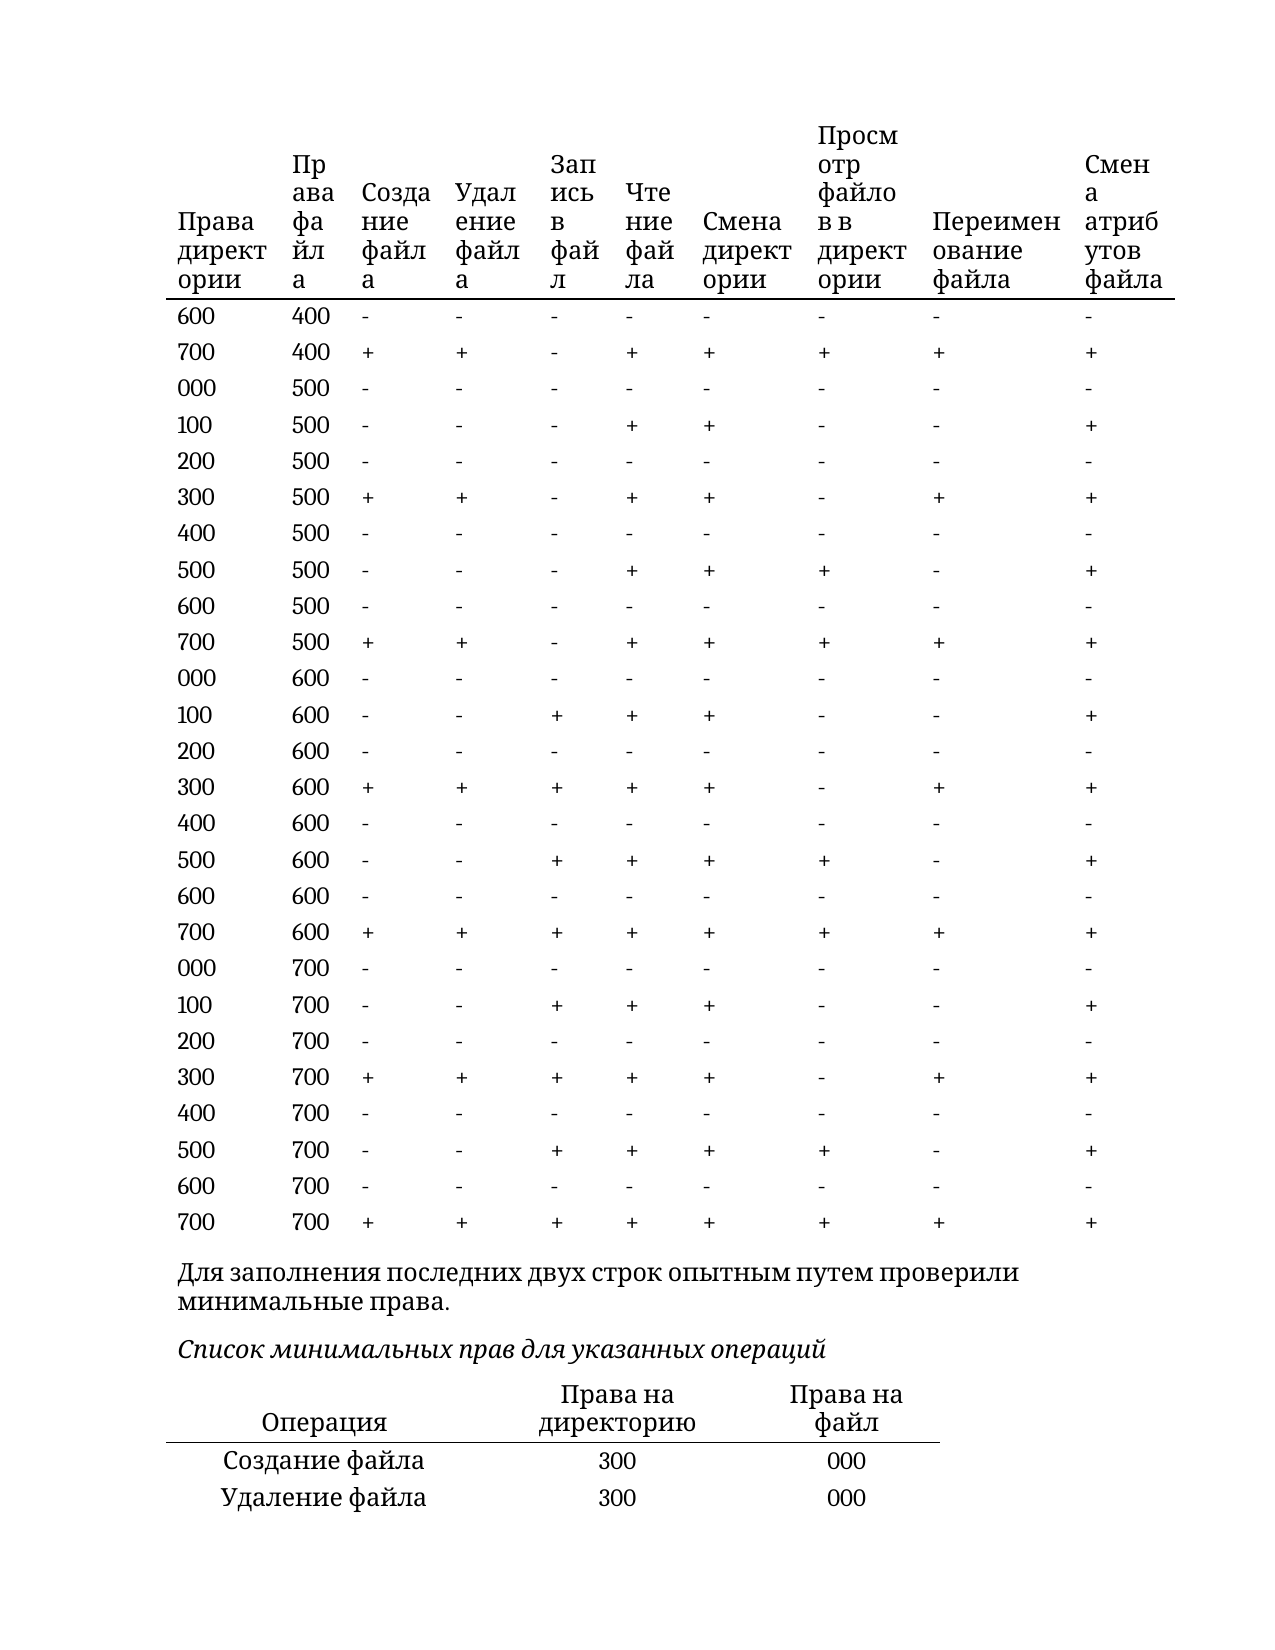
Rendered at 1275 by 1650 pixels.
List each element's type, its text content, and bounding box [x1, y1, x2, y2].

table_cell + [691, 1204, 806, 1241]
table_cell - [444, 300, 539, 334]
table_cell 600 [281, 697, 350, 733]
table_cell + [614, 624, 691, 661]
table_cell 000 [753, 1480, 940, 1516]
table_cell - [614, 1168, 691, 1204]
table_cell - [1073, 300, 1175, 334]
table_cell - [921, 1168, 1073, 1204]
table_cell - [539, 806, 614, 842]
table_cell + [921, 479, 1073, 516]
table_cell + [444, 479, 539, 516]
table_cell 600 [281, 914, 350, 951]
table_cell + [806, 552, 921, 588]
table_cell Удаление файла [166, 1480, 482, 1516]
table_cell - [691, 951, 806, 987]
table_cell + [350, 1059, 444, 1096]
table_cell 500 [281, 552, 350, 588]
table_cell - [539, 878, 614, 914]
table_cell + [444, 334, 539, 371]
table_cell + [806, 1204, 921, 1241]
table_cell 700 [281, 1204, 350, 1241]
table_cell - [350, 1023, 444, 1059]
table_cell + [1073, 769, 1175, 806]
table_cell - [1073, 806, 1175, 842]
table_cell - [1073, 661, 1175, 697]
table_cell + [614, 769, 691, 806]
table_cell - [614, 1023, 691, 1059]
table_cell Создание файла [166, 1443, 482, 1480]
table_cell - [1073, 516, 1175, 552]
table_cell - [444, 878, 539, 914]
table_cell + [350, 334, 444, 371]
table_cell - [921, 588, 1073, 624]
table_cell - [1073, 1096, 1175, 1132]
table_cell 400 [166, 806, 281, 842]
table_cell + [1073, 914, 1175, 951]
table_cell - [539, 1168, 614, 1204]
table_cell 500 [166, 552, 281, 588]
table_cell - [350, 300, 444, 334]
table_cell + [691, 624, 806, 661]
table_cell + [539, 769, 614, 806]
table_cell + [350, 624, 444, 661]
table_cell + [691, 842, 806, 878]
table_cell - [1073, 1168, 1175, 1204]
table_cell 200 [166, 443, 281, 479]
table_cell - [691, 516, 806, 552]
table_cell - [539, 334, 614, 371]
table_cell - [350, 987, 444, 1023]
table_cell 700 [281, 1132, 350, 1168]
table_cell - [350, 516, 444, 552]
table_cell 700 [281, 987, 350, 1023]
table_cell - [350, 951, 444, 987]
table_cell + [444, 769, 539, 806]
table_cell + [444, 914, 539, 951]
table_cell - [444, 806, 539, 842]
table_cell + [614, 1059, 691, 1096]
table_cell 100 [166, 407, 281, 443]
table_cell + [806, 842, 921, 878]
table_cell - [921, 407, 1073, 443]
table_cell - [806, 661, 921, 697]
table_header Удаление файла [444, 118, 539, 298]
table_cell - [350, 697, 444, 733]
table_cell - [350, 588, 444, 624]
table_cell 700 [281, 951, 350, 987]
table_cell - [921, 661, 1073, 697]
table_cell - [614, 443, 691, 479]
table_cell + [691, 479, 806, 516]
table_cell + [691, 987, 806, 1023]
table_cell - [1073, 951, 1175, 987]
table_cell - [921, 987, 1073, 1023]
table_cell 500 [166, 842, 281, 878]
table_header Права директории [166, 118, 281, 298]
table_cell - [539, 300, 614, 334]
table_cell - [691, 1023, 806, 1059]
table_cell + [539, 842, 614, 878]
table_cell - [444, 516, 539, 552]
table_cell - [806, 371, 921, 407]
table_cell - [921, 1132, 1073, 1168]
table_cell - [921, 443, 1073, 479]
table_cell - [691, 588, 806, 624]
table_cell - [806, 516, 921, 552]
table_cell 000 [166, 661, 281, 697]
table_cell + [1073, 987, 1175, 1023]
table_cell + [691, 769, 806, 806]
table_cell + [614, 1132, 691, 1168]
table_header Просмотр файлов в директории [806, 118, 921, 298]
table_cell + [350, 914, 444, 951]
table_cell 100 [166, 697, 281, 733]
table_cell - [539, 733, 614, 769]
table_cell - [350, 552, 444, 588]
table_cell + [691, 697, 806, 733]
table_cell - [806, 1096, 921, 1132]
table_cell - [1073, 733, 1175, 769]
table_cell - [614, 300, 691, 334]
table_cell - [921, 1023, 1073, 1059]
table_cell 500 [281, 624, 350, 661]
table_cell + [614, 479, 691, 516]
table_cell - [1073, 443, 1175, 479]
table_cell + [1073, 334, 1175, 371]
table_cell - [921, 842, 1073, 878]
table_cell 700 [281, 1023, 350, 1059]
table_cell - [614, 733, 691, 769]
table_cell 100 [166, 987, 281, 1023]
table_header Смена атрибутов файла [1073, 118, 1175, 298]
table_header Чтение файла [614, 118, 691, 298]
table_cell 300 [166, 1059, 281, 1096]
table_cell - [691, 878, 806, 914]
table_cell - [806, 1168, 921, 1204]
table_cell - [350, 878, 444, 914]
table_cell 600 [166, 588, 281, 624]
table_cell 700 [166, 1204, 281, 1241]
table_cell - [539, 407, 614, 443]
table_cell - [1073, 371, 1175, 407]
table_cell - [444, 407, 539, 443]
table_header Права на директорию [482, 1377, 753, 1442]
table_cell + [1073, 479, 1175, 516]
table_cell + [1073, 842, 1175, 878]
table_cell - [350, 443, 444, 479]
table_cell - [806, 987, 921, 1023]
table_cell 000 [166, 371, 281, 407]
table_cell - [444, 1023, 539, 1059]
table_cell - [539, 1096, 614, 1132]
table_cell - [444, 661, 539, 697]
table_cell - [921, 516, 1073, 552]
table_cell 500 [166, 1132, 281, 1168]
table_cell - [539, 516, 614, 552]
table_cell - [539, 588, 614, 624]
table_cell 700 [166, 914, 281, 951]
table_cell 500 [281, 371, 350, 407]
table_cell 700 [281, 1059, 350, 1096]
table_cell + [539, 914, 614, 951]
table_cell 400 [166, 516, 281, 552]
table_cell + [614, 552, 691, 588]
table_cell 600 [166, 300, 281, 334]
table_cell - [921, 1096, 1073, 1132]
table_cell 600 [281, 769, 350, 806]
table_cell - [350, 661, 444, 697]
table_cell - [539, 443, 614, 479]
table_cell + [806, 334, 921, 371]
table_cell - [444, 1168, 539, 1204]
table_cell - [691, 1096, 806, 1132]
table_cell - [614, 371, 691, 407]
table_cell - [1073, 588, 1175, 624]
table_cell 500 [281, 443, 350, 479]
table_cell - [806, 479, 921, 516]
table_cell 600 [281, 733, 350, 769]
table_cell - [691, 371, 806, 407]
table_cell + [350, 769, 444, 806]
table_cell - [921, 371, 1073, 407]
table_cell - [921, 697, 1073, 733]
table_header Создание файла [350, 118, 444, 298]
table_cell 200 [166, 1023, 281, 1059]
table_cell - [539, 552, 614, 588]
table_cell - [444, 1132, 539, 1168]
table_cell 200 [166, 733, 281, 769]
table_cell - [806, 733, 921, 769]
table_cell - [614, 516, 691, 552]
table_cell - [806, 1059, 921, 1096]
table_cell + [539, 987, 614, 1023]
table_cell + [691, 407, 806, 443]
table_cell - [921, 951, 1073, 987]
table_cell - [691, 443, 806, 479]
table_cell + [921, 1204, 1073, 1241]
table_cell - [444, 588, 539, 624]
table_cell - [350, 1132, 444, 1168]
table_cell + [691, 914, 806, 951]
table_cell 600 [281, 878, 350, 914]
text Для заполнения последних двух строк опытным путем проверили минимальные права. [177, 1259, 1186, 1317]
table_cell - [806, 443, 921, 479]
table_cell - [691, 1168, 806, 1204]
table_header Права файла [281, 118, 350, 298]
table_cell - [350, 1096, 444, 1132]
table_cell - [691, 300, 806, 334]
table_cell + [614, 1204, 691, 1241]
table_cell - [539, 479, 614, 516]
table_cell + [614, 697, 691, 733]
table_cell - [806, 697, 921, 733]
table_header Операция [166, 1377, 482, 1442]
table_header Запись в файл [539, 118, 614, 298]
table_cell - [921, 878, 1073, 914]
table_cell 600 [281, 661, 350, 697]
table_cell 600 [166, 1168, 281, 1204]
table_cell - [921, 300, 1073, 334]
table_cell - [806, 407, 921, 443]
table_cell - [444, 1096, 539, 1132]
table_header Смена директории [691, 118, 806, 298]
table_header Права на файл [753, 1377, 940, 1442]
table_cell + [691, 334, 806, 371]
table_cell - [444, 987, 539, 1023]
table_cell 500 [281, 479, 350, 516]
table_cell 000 [166, 951, 281, 987]
table_cell - [350, 733, 444, 769]
table_cell - [806, 878, 921, 914]
table_cell - [350, 407, 444, 443]
table_cell + [921, 334, 1073, 371]
table_cell + [444, 1204, 539, 1241]
table_cell - [1073, 1023, 1175, 1059]
table_cell + [1073, 1132, 1175, 1168]
table_cell + [921, 1059, 1073, 1096]
table_cell - [806, 951, 921, 987]
table_cell 500 [281, 516, 350, 552]
table_cell 700 [166, 624, 281, 661]
table_cell + [614, 842, 691, 878]
table_cell - [539, 661, 614, 697]
table_cell - [614, 806, 691, 842]
table_cell + [614, 914, 691, 951]
table_cell - [921, 733, 1073, 769]
table_cell 400 [281, 300, 350, 334]
table_cell - [444, 697, 539, 733]
text Список минимальных прав для указанных операций [177, 1336, 1186, 1364]
table_cell + [539, 1132, 614, 1168]
table_cell - [350, 1168, 444, 1204]
table_cell 700 [166, 334, 281, 371]
table_cell - [350, 371, 444, 407]
table_cell + [691, 1132, 806, 1168]
table_cell 600 [281, 842, 350, 878]
table_cell + [691, 552, 806, 588]
table_cell + [614, 334, 691, 371]
table_cell + [539, 697, 614, 733]
table_cell - [614, 661, 691, 697]
table_cell 500 [281, 588, 350, 624]
table_cell - [806, 1023, 921, 1059]
table_cell - [806, 588, 921, 624]
table_cell 300 [482, 1443, 753, 1480]
table_cell 700 [281, 1096, 350, 1132]
table_cell + [350, 1204, 444, 1241]
table_cell 300 [166, 479, 281, 516]
table_cell + [691, 1059, 806, 1096]
table_cell + [539, 1059, 614, 1096]
table_cell 600 [166, 878, 281, 914]
table_cell - [691, 661, 806, 697]
table_cell + [1073, 1059, 1175, 1096]
table_cell - [614, 588, 691, 624]
table_cell 000 [753, 1443, 940, 1480]
table_cell 600 [281, 806, 350, 842]
table_cell + [539, 1204, 614, 1241]
table_header Переименование файла [921, 118, 1073, 298]
table_cell + [1073, 697, 1175, 733]
table_cell - [806, 806, 921, 842]
table_cell - [614, 878, 691, 914]
table_cell + [350, 479, 444, 516]
table_cell - [691, 733, 806, 769]
table_cell + [806, 914, 921, 951]
table_cell - [806, 769, 921, 806]
table_cell - [806, 300, 921, 334]
table_cell - [539, 951, 614, 987]
table_cell - [444, 552, 539, 588]
table_cell - [539, 624, 614, 661]
table_cell + [444, 624, 539, 661]
table_cell - [350, 806, 444, 842]
table_cell - [444, 371, 539, 407]
table_cell + [806, 624, 921, 661]
table_cell + [1073, 407, 1175, 443]
table_cell 300 [166, 769, 281, 806]
table_cell - [539, 371, 614, 407]
table_cell + [921, 769, 1073, 806]
table_cell + [921, 914, 1073, 951]
table_cell - [539, 1023, 614, 1059]
table_cell 400 [166, 1096, 281, 1132]
table_cell - [1073, 878, 1175, 914]
table_cell 400 [281, 334, 350, 371]
table_cell + [1073, 624, 1175, 661]
table_cell - [350, 842, 444, 878]
table_cell - [444, 443, 539, 479]
table_cell - [444, 733, 539, 769]
table_cell - [921, 806, 1073, 842]
table_cell + [1073, 1204, 1175, 1241]
table_cell + [806, 1132, 921, 1168]
table_cell - [444, 842, 539, 878]
table_cell + [614, 987, 691, 1023]
table_cell + [921, 624, 1073, 661]
table_cell + [444, 1059, 539, 1096]
table_cell - [614, 1096, 691, 1132]
table_cell + [1073, 552, 1175, 588]
table_cell + [614, 407, 691, 443]
table_cell - [691, 806, 806, 842]
table_cell - [444, 951, 539, 987]
table_cell - [921, 552, 1073, 588]
table_cell 300 [482, 1480, 753, 1516]
table_cell 500 [281, 407, 350, 443]
table_cell 700 [281, 1168, 350, 1204]
table_cell - [614, 951, 691, 987]
